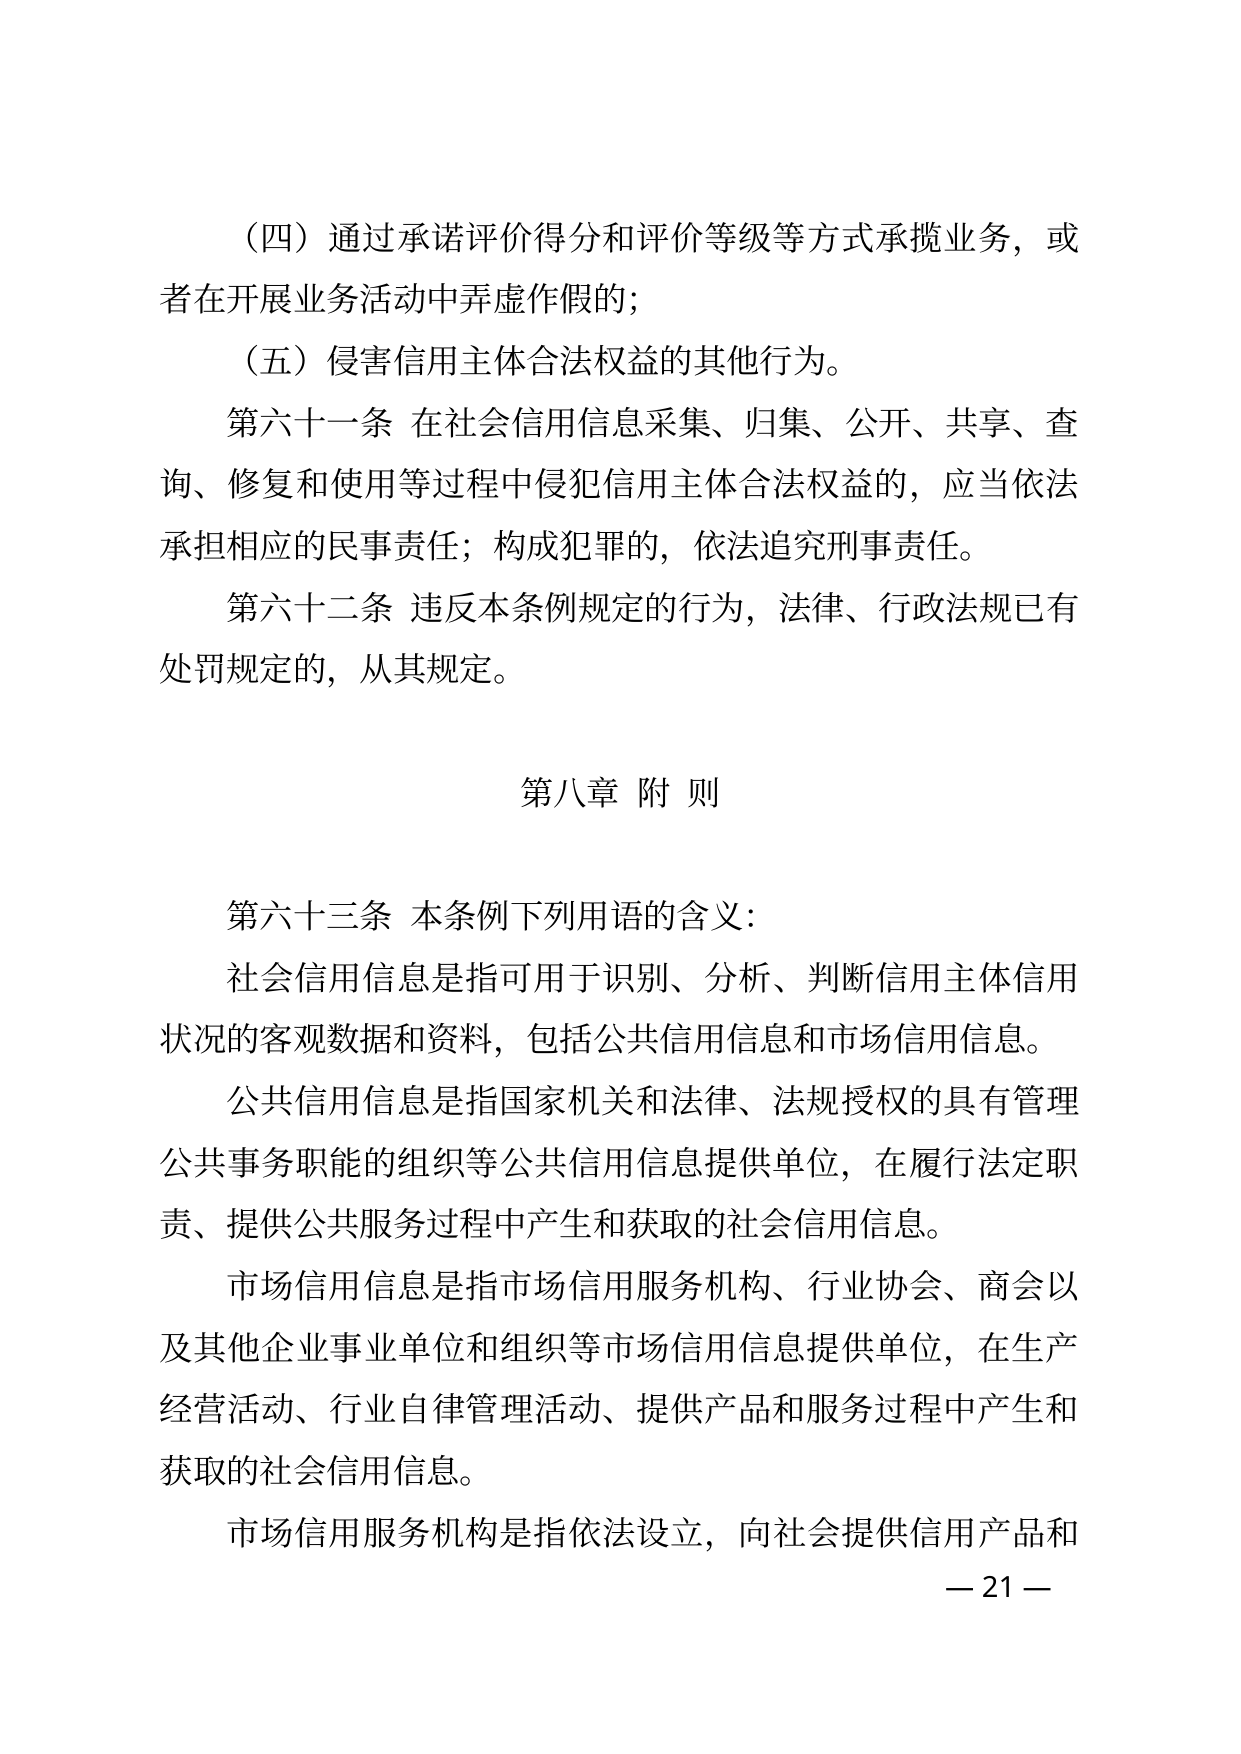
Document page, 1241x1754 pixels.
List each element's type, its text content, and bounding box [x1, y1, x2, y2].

text 第八章 附 则 [159, 756, 1081, 817]
text （四）通过承诺评价得分和评价等级等方式承揽业务，或者在开展业务活动中弄虚作假的； [159, 201, 1081, 324]
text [159, 1496, 1081, 1557]
text 第六十二条 违反本条例规定的行为，法律、行政法规已有处罚规定的，从其规定。 [159, 571, 1081, 694]
text 第六十三条 本条例下列用语的含义： [159, 879, 1081, 941]
text 市场信用信息是指市场信用服务机构、行业协会、商会以及其他企业事业单位和组织等市场信用信息提供单位，在生产经营活动、行业自律管理活动、提供产品和服务过程中产生和获取的社会信用信息。 [159, 1249, 1081, 1496]
text （五）侵害信用主体合法权益的其他行为。 [159, 324, 1081, 386]
text 第六十一条 在社会信用信息采集、归集、公开、共享、查询、修复和使用等过程中侵犯信用主体合法权益的，应当依法承担相应的民事责任；构成犯罪的，依法追究刑事责任。 [159, 386, 1081, 571]
text 社会信用信息是指可用于识别、分析、判断信用主体信用状况的客观数据和资料，包括公共信用信息和市场信用信息。 [159, 941, 1081, 1064]
text 公共信用信息是指国家机关和法律、法规授权的具有管理公共事务职能的组织等公共信用信息提供单位，在履行法定职责、提供公共服务过程中产生和获取的社会信用信息。 [159, 1064, 1081, 1249]
